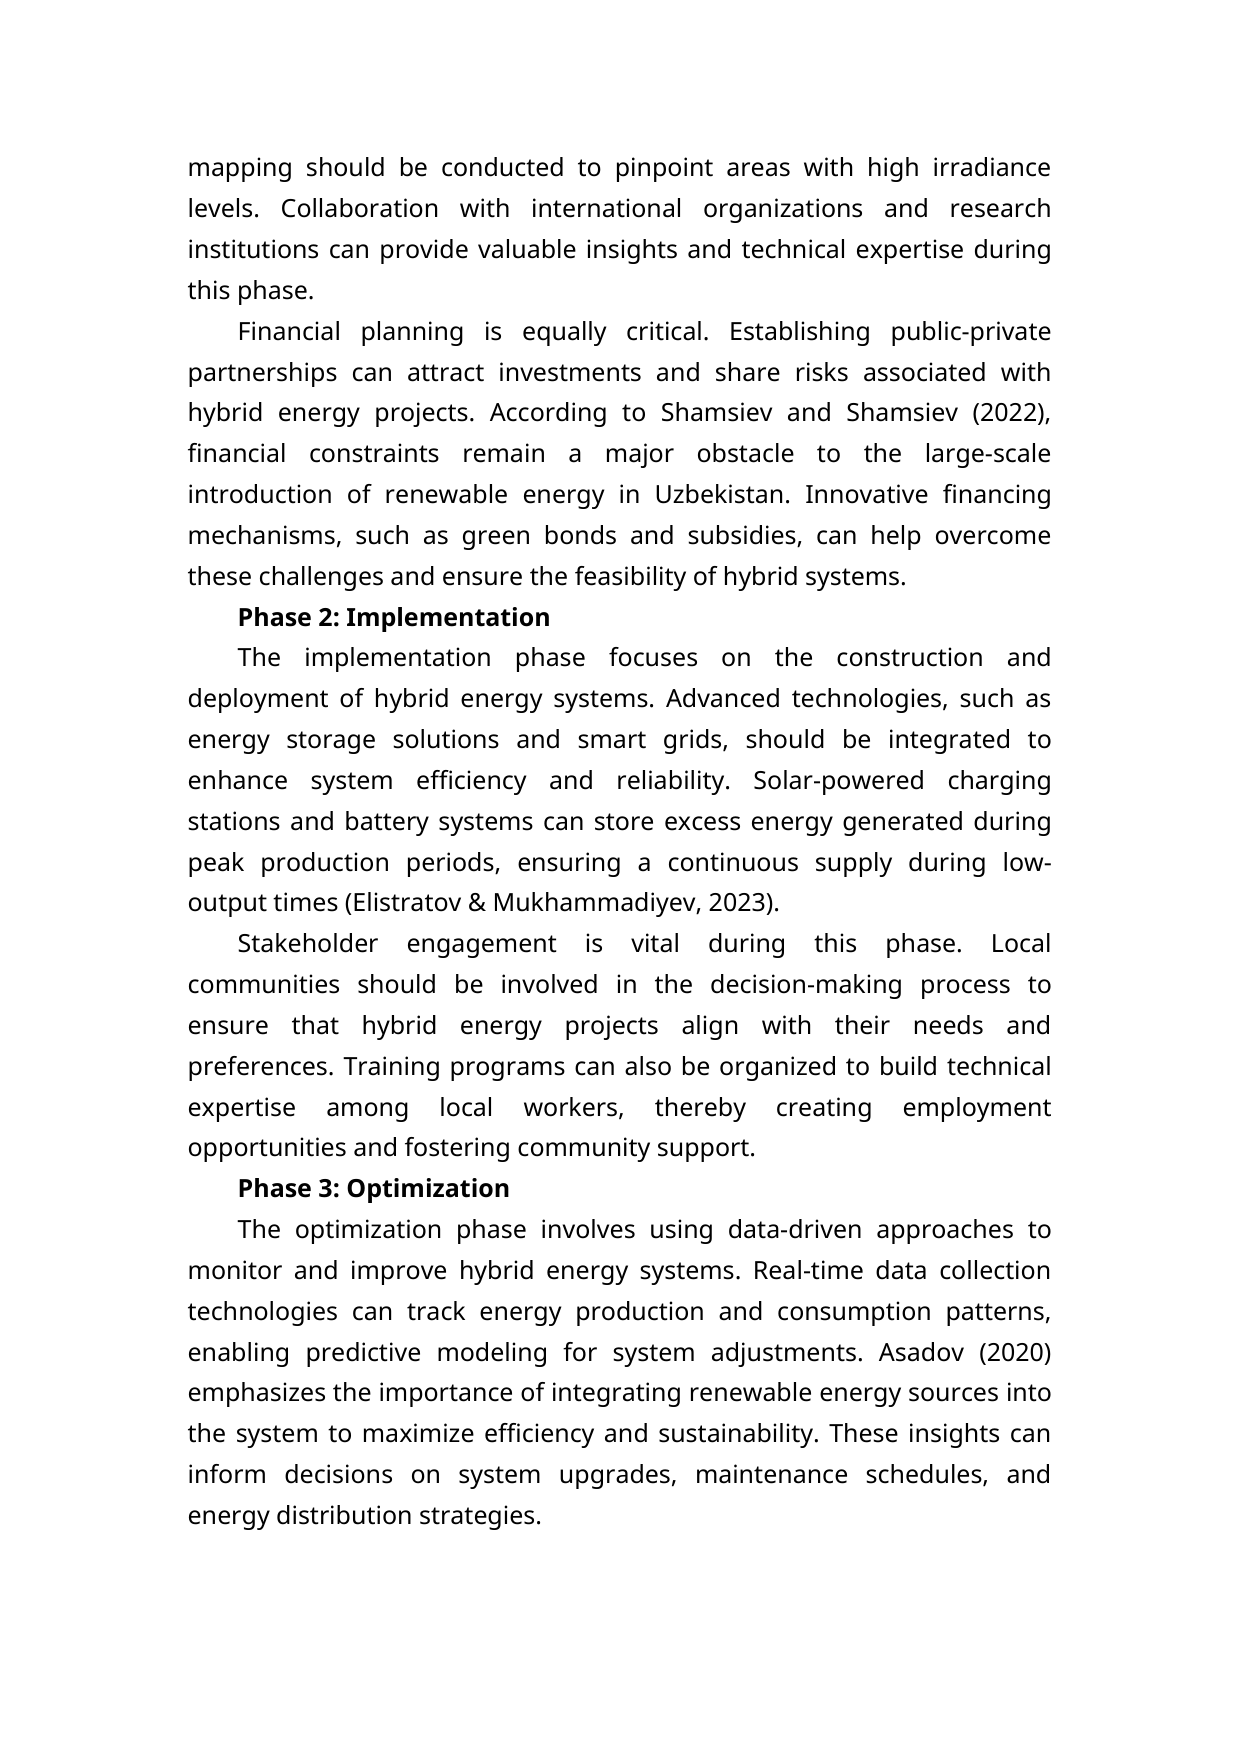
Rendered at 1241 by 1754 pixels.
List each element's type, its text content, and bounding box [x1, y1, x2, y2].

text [187, 150, 1053, 307]
text The implementation phase focuses on the construction and deployment of hybrid energy systems. Advanced technologies, such as energy storage solutions and smart grids, should be integrated to enhance system efficiency and reliability. Solar-powered charging stations and battery systems can store excess energy generated during peak production periods, ensuring a continuous supply during low-output times (Elistratov & Mukhammadiyev, 2023). [187, 640, 1053, 919]
text Phase 2: Implementation [187, 599, 1053, 633]
text Phase 3: Optimization [187, 1171, 1053, 1205]
text Stakeholder engagement is vital during this phase. Local communities should be involved in the decision-making process to ensure that hybrid energy projects align with their needs and preferences. Training programs can also be organized to build technical expertise among local workers, thereby creating employment opportunities and fostering community support. [187, 926, 1053, 1164]
text Financial planning is equally critical. Establishing public-private partnerships can attract investments and share risks associated with hybrid energy projects. According to Shamsiev and Shamsiev (2022), financial constraints remain a major obstacle to the large-scale introduction of renewable energy in Uzbekistan. Innovative financing mechanisms, such as green bonds and subsidies, can help overcome these challenges and ensure the feasibility of hybrid systems. [187, 313, 1053, 592]
text The optimization phase involves using data-driven approaches to monitor and improve hybrid energy systems. Real-time data collection technologies can track energy production and consumption patterns, enabling predictive modeling for system adjustments. Asadov (2020) emphasizes the importance of integrating renewable energy sources into the system to maximize efficiency and sustainability. These insights can inform decisions on system upgrades, maintenance schedules, and energy distribution strategies. [187, 1212, 1053, 1532]
